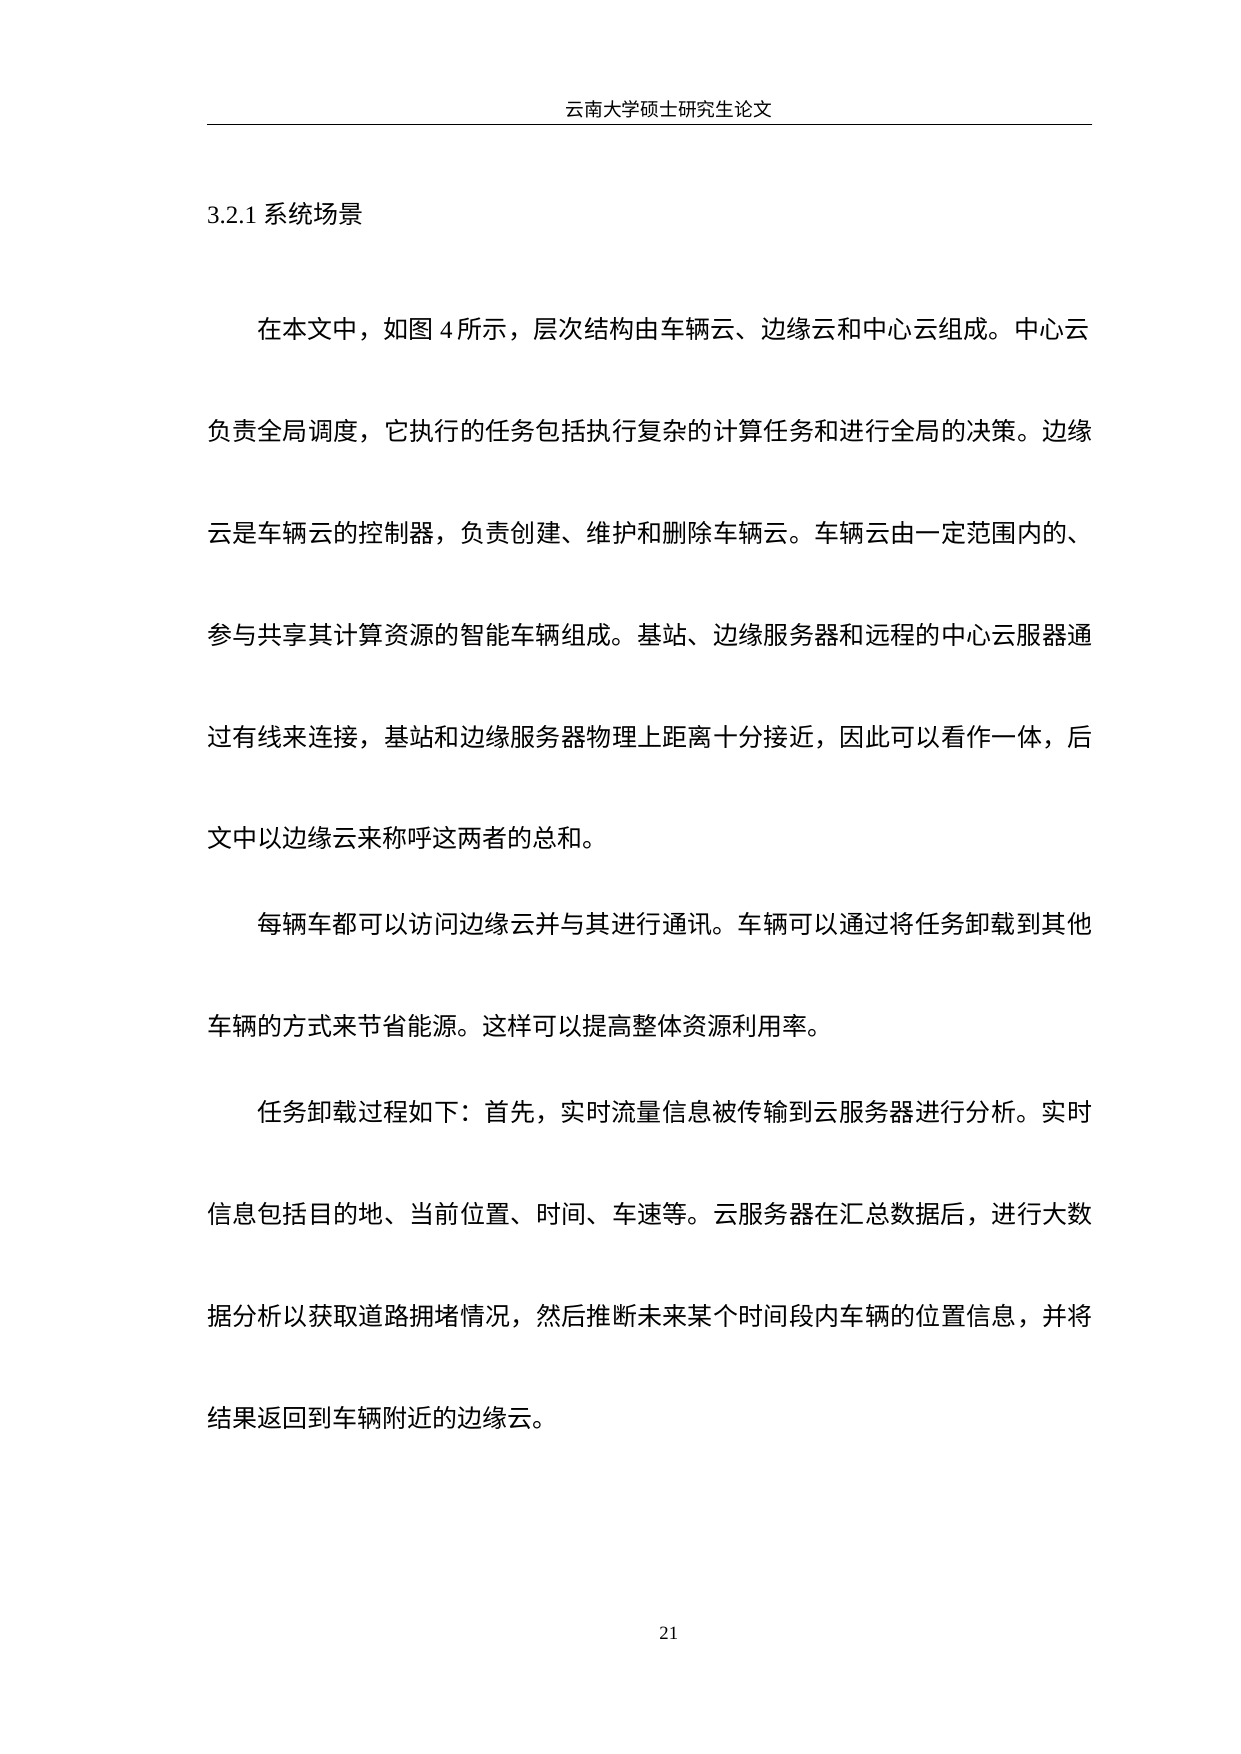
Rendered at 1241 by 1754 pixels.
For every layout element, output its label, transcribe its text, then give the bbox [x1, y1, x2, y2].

text 3.2.1 系统场景 [207, 178, 1092, 246]
text 每辆车都可以访问边缘云并与其进行通讯。车辆可以通过将任务卸载到其他车辆的方式来节省能源。这样可以提高整体资源利用率。 [207, 889, 1092, 1059]
text 在本文中，如图4所示，层次结构由车辆云、边缘云和中心云组成。中心云负责全局调度，它执行的任务包括执行复杂的计算任务和进行全局的决策。边缘云是车辆云的控制器，负责创建、维护和删除车辆云。车辆云由一定范围内的、参与共享其计算资源的智能车辆组成。基站、边缘服务器和远程的中心云服器通过有线来连接，基站和边缘服务器物理上距离十分接近，因此可以看作一体，后文中以边缘云来称呼这两者的总和。 [207, 294, 1092, 871]
text 任务卸载过程如下：首先，实时流量信息被传输到云服务器进行分析。实时信息包括目的地、当前位置、时间、车速等。云服务器在汇总数据后，进行大数据分析以获取道路拥堵情况，然后推断未来某个时间段内车辆的位置信息，并将结果返回到车辆附近的边缘云。 [207, 1077, 1092, 1451]
